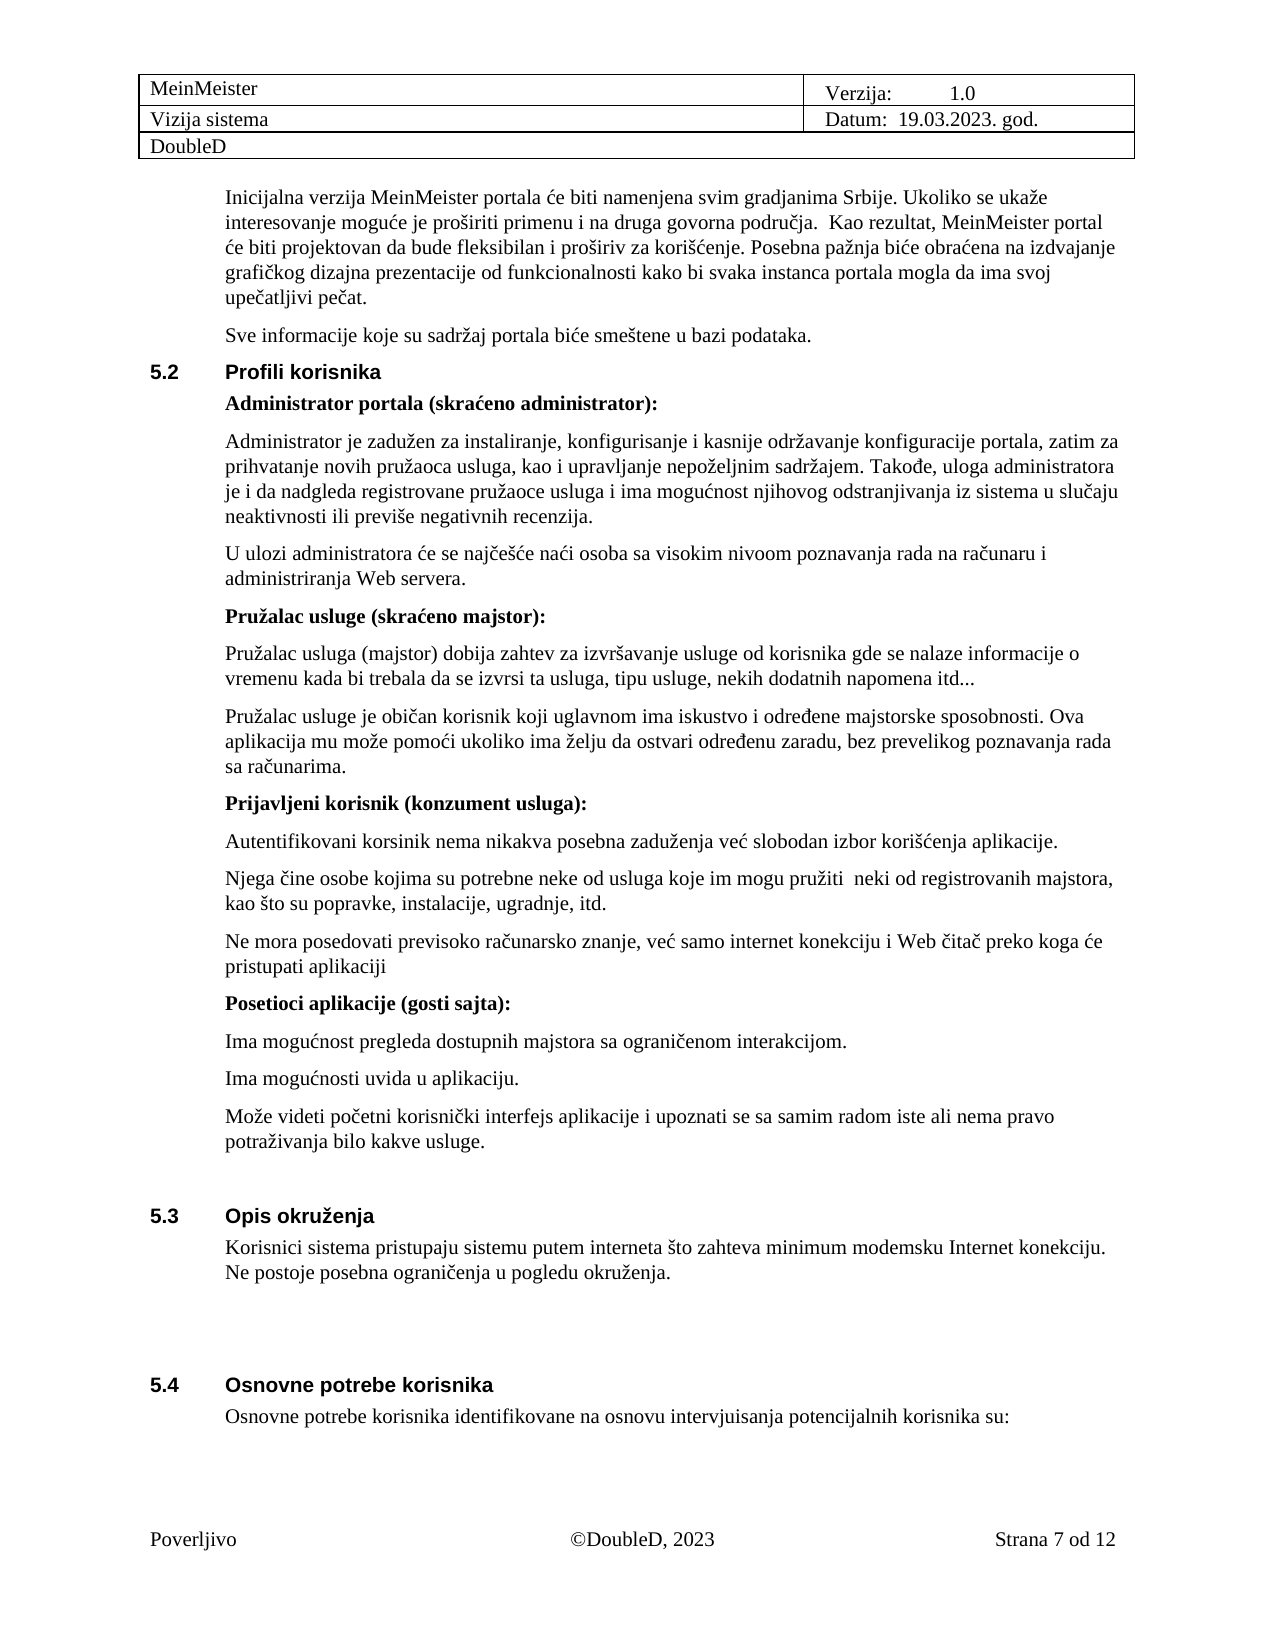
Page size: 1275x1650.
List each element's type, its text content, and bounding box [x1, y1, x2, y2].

text Prijavljeni korisnik (konzument usluga): [225, 790, 1125, 815]
text Autentifikovani korsinik nema nikakva posebna zaduženja već slobodan izbor korišćenja aplikacije. [225, 828, 1125, 853]
text Administrator je zadužen za instaliranje, konfigurisanje i kasnije održavanje konfiguracije portala, zatim za prihvatanje novih pružaoca usluga, kao i upravljanje nepoželjnim sadržajem. Takođe, uloga administratora je i da nadgleda registrovane pružaoce usluga i ima mogućnost njihovog odstranjivanja iz sistema u slučaju neaktivnosti ili previše negativnih recenzija. [225, 428, 1125, 528]
text Pružalac usluga (majstor) dobija zahtev za izvršavanje usluge od korisnika gde se nalaze informacije o vremenu kada bi trebala da se izvrsi ta usluga, tipu usluge, nekih dodatnih napomena itd... [225, 640, 1125, 690]
text Osnovne potrebe korisnika identifikovane na osnovu intervjuisanja potencijalnih korisnika su: [225, 1403, 1125, 1428]
text Može videti početni korisnički interfejs aplikacije i upoznati se sa samim radom iste ali nema pravo potraživanja bilo kakve usluge. [225, 1103, 1125, 1153]
subtitle Profili korisnika [150, 359, 1125, 384]
text Posetioci aplikacije (gosti sajta): [225, 990, 1125, 1015]
text Ima mogućnost pregleda dostupnih majstora sa ograničenom interakcijom. [225, 1028, 1125, 1053]
subtitle Opis okruženja [150, 1203, 1125, 1228]
text Ne mora posedovati previsoko računarsko znanje, već samo internet konekciju i Web čitač preko koga će pristupati aplikaciji [225, 928, 1125, 978]
text Pružalac usluge (skraćeno majstor): [225, 603, 1125, 628]
text Sve informacije koje su sadržaj portala biće smeštene u bazi podataka. [225, 322, 1125, 347]
subtitle Osnovne potrebe korisnika [150, 1372, 1125, 1397]
text Korisnici sistema pristupaju sistemu putem interneta što zahteva minimum modemsku Internet konekciju. Ne postoje posebna ograničenja u pogledu okruženja. [225, 1234, 1125, 1284]
text Ima mogućnosti uvida u aplikaciju. [225, 1065, 1125, 1090]
text U ulozi administratora će se najčešće naći osoba sa visokim nivoom poznavanja rada na računaru i administriranja Web servera. [225, 540, 1125, 590]
text Njega čine osobe kojima su potrebne neke od usluga koje im mogu pružiti neki od registrovanih majstora, kao što su popravke, instalacije, ugradnje, itd. [225, 865, 1125, 915]
text Pružalac usluge je običan korisnik koji uglavnom ima iskustvo i određene majstorske sposobnosti. Ova aplikacija mu može pomoći ukoliko ima želju da ostvari određenu zaradu, bez prevelikog poznavanja rada sa računarima. [225, 703, 1125, 778]
text Inicijalna verzija MeinMeister portala će biti namenjena svim gradjanima Srbije. Ukoliko se ukaže interesovanje moguće je proširiti primenu i na druga govorna područja. Kao rezultat, MeinMeister portal će biti projektovan da bude fleksibilan i proširiv za korišćenje. Posebna pažnja biće obraćena na izdvajanje grafičkog dizajna prezentacije od funkcionalnosti kako bi svaka instanca portala mogla da ima svoj upečatljivi pečat. [225, 184, 1125, 309]
text Administrator portala (skraćeno administrator): [225, 390, 1125, 415]
